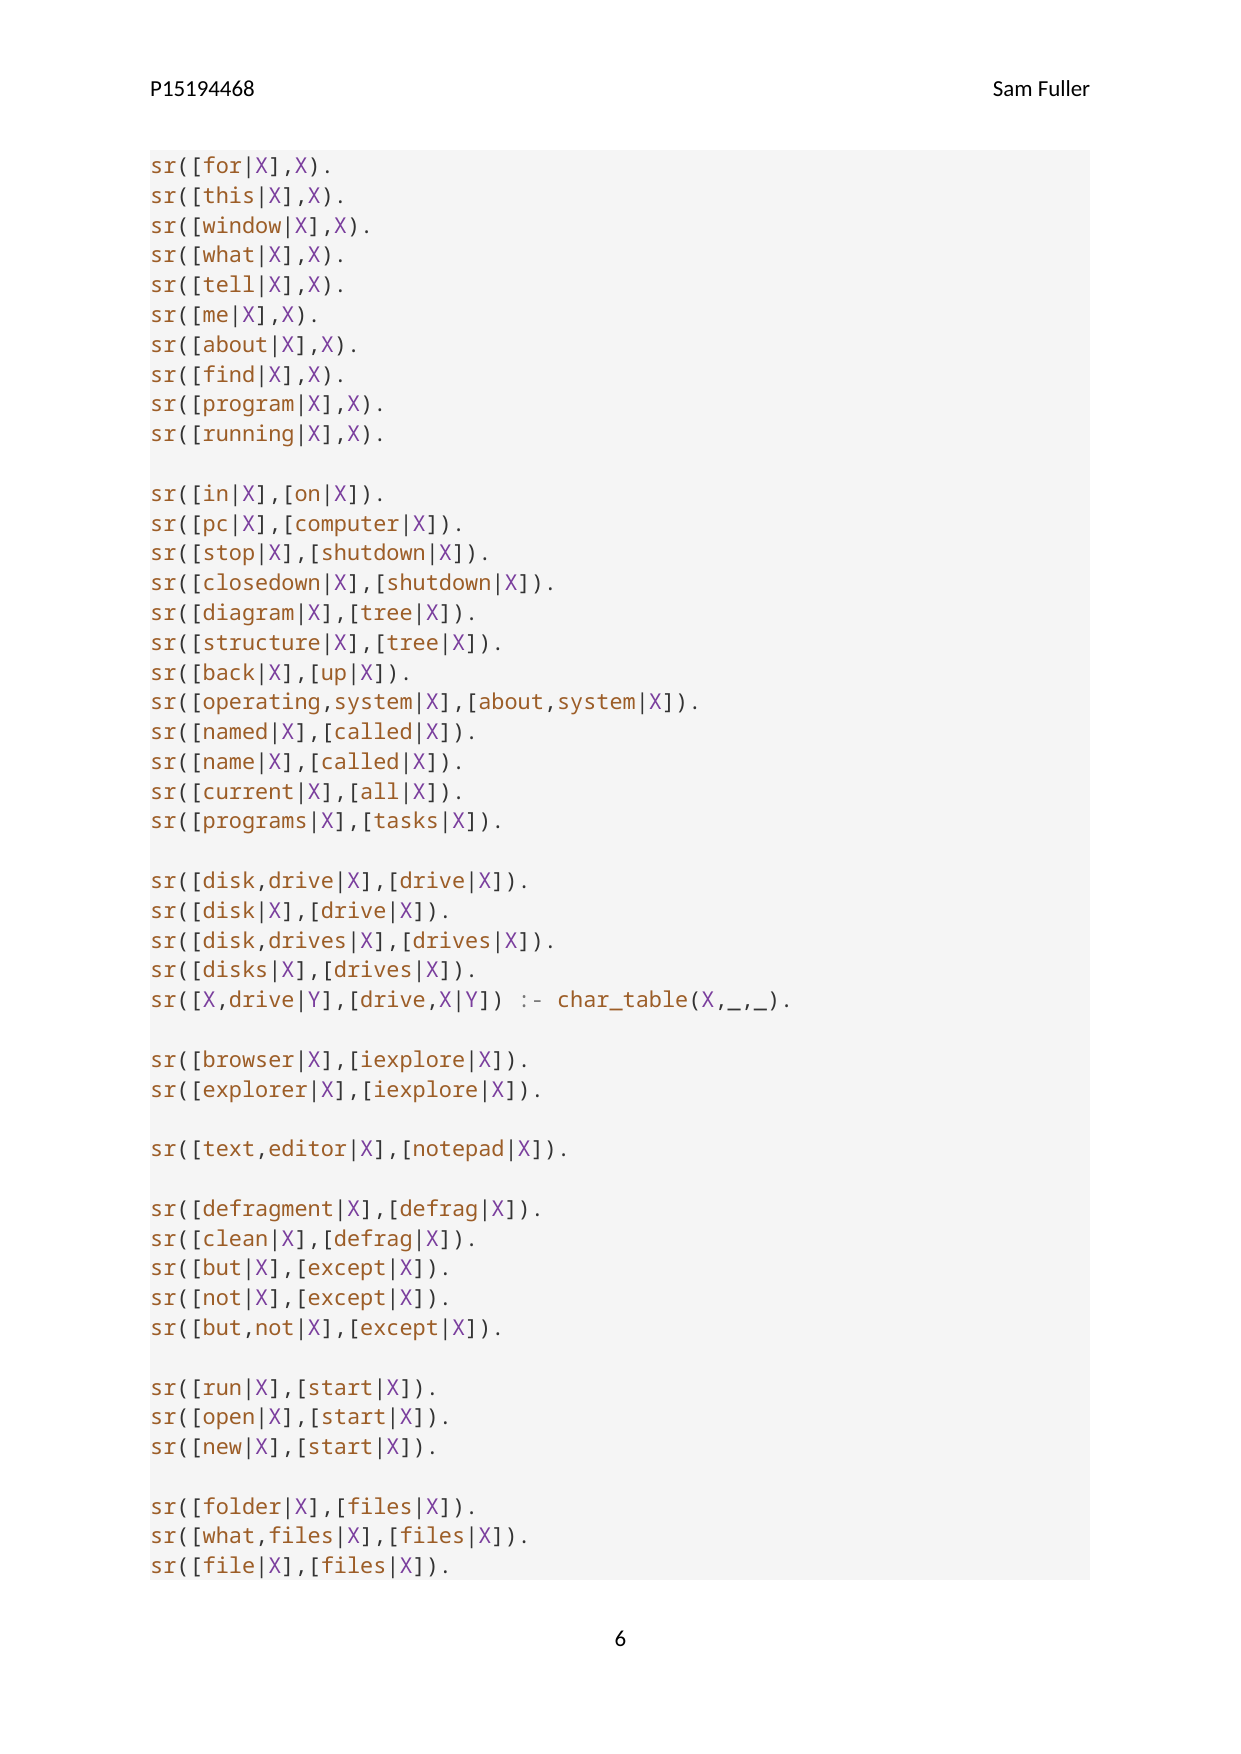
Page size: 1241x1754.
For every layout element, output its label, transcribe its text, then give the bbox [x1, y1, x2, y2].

text sr([clean|X],[defrag|X]). [150, 1222, 1090, 1252]
text sr([pc|X],[computer|X]). [150, 507, 1090, 537]
text sr([not|X],[except|X]). [150, 1282, 1090, 1312]
text sr([operating,system|X],[about,system|X]). [150, 686, 1090, 716]
text sr([explorer|X],[iexplore|X]). [150, 1073, 1090, 1103]
text sr([find|X],X). [150, 358, 1090, 388]
text sr([stop|X],[shutdown|X]). [150, 537, 1090, 567]
text sr([X,drive|Y],[drive,X|Y]) :- char_table(X,_,_). [150, 984, 1090, 1014]
text sr([in|X],[on|X]). [150, 478, 1090, 507]
text sr([this|X],X). [150, 180, 1090, 209]
text sr([program|X],X). [150, 388, 1090, 418]
text sr([programs|X],[tasks|X]). [150, 805, 1090, 835]
text sr([named|X],[called|X]). [150, 716, 1090, 746]
text sr([for|X],X). [150, 150, 1090, 180]
text sr([file|X],[files|X]). [150, 1550, 1090, 1580]
text sr([what|X],X). [150, 239, 1090, 269]
text sr([what,files|X],[files|X]). [150, 1520, 1090, 1550]
text sr([folder|X],[files|X]). [150, 1491, 1090, 1520]
text sr([but|X],[except|X]). [150, 1252, 1090, 1282]
text sr([about|X],X). [150, 329, 1090, 358]
text sr([new|X],[start|X]). [150, 1431, 1090, 1461]
text sr([run|X],[start|X]). [150, 1371, 1090, 1401]
text sr([back|X],[up|X]). [150, 656, 1090, 686]
text sr([text,editor|X],[notepad|X]). [150, 1133, 1090, 1163]
text sr([window|X],X). [150, 209, 1090, 239]
text sr([disk,drive|X],[drive|X]). [150, 865, 1090, 895]
text sr([structure|X],[tree|X]). [150, 627, 1090, 656]
text sr([but,not|X],[except|X]). [150, 1312, 1090, 1342]
text sr([me|X],X). [150, 299, 1090, 329]
text sr([browser|X],[iexplore|X]). [150, 1044, 1090, 1073]
text sr([name|X],[called|X]). [150, 746, 1090, 776]
text sr([defragment|X],[defrag|X]). [150, 1193, 1090, 1222]
text sr([running|X],X). [150, 418, 1090, 448]
text sr([disk|X],[drive|X]). [150, 895, 1090, 924]
text sr([current|X],[all|X]). [150, 776, 1090, 805]
text sr([diagram|X],[tree|X]). [150, 597, 1090, 627]
text sr([disk,drives|X],[drives|X]). [150, 924, 1090, 954]
text sr([disks|X],[drives|X]). [150, 954, 1090, 984]
text sr([tell|X],X). [150, 269, 1090, 299]
text sr([open|X],[start|X]). [150, 1401, 1090, 1431]
text sr([closedown|X],[shutdown|X]). [150, 567, 1090, 597]
